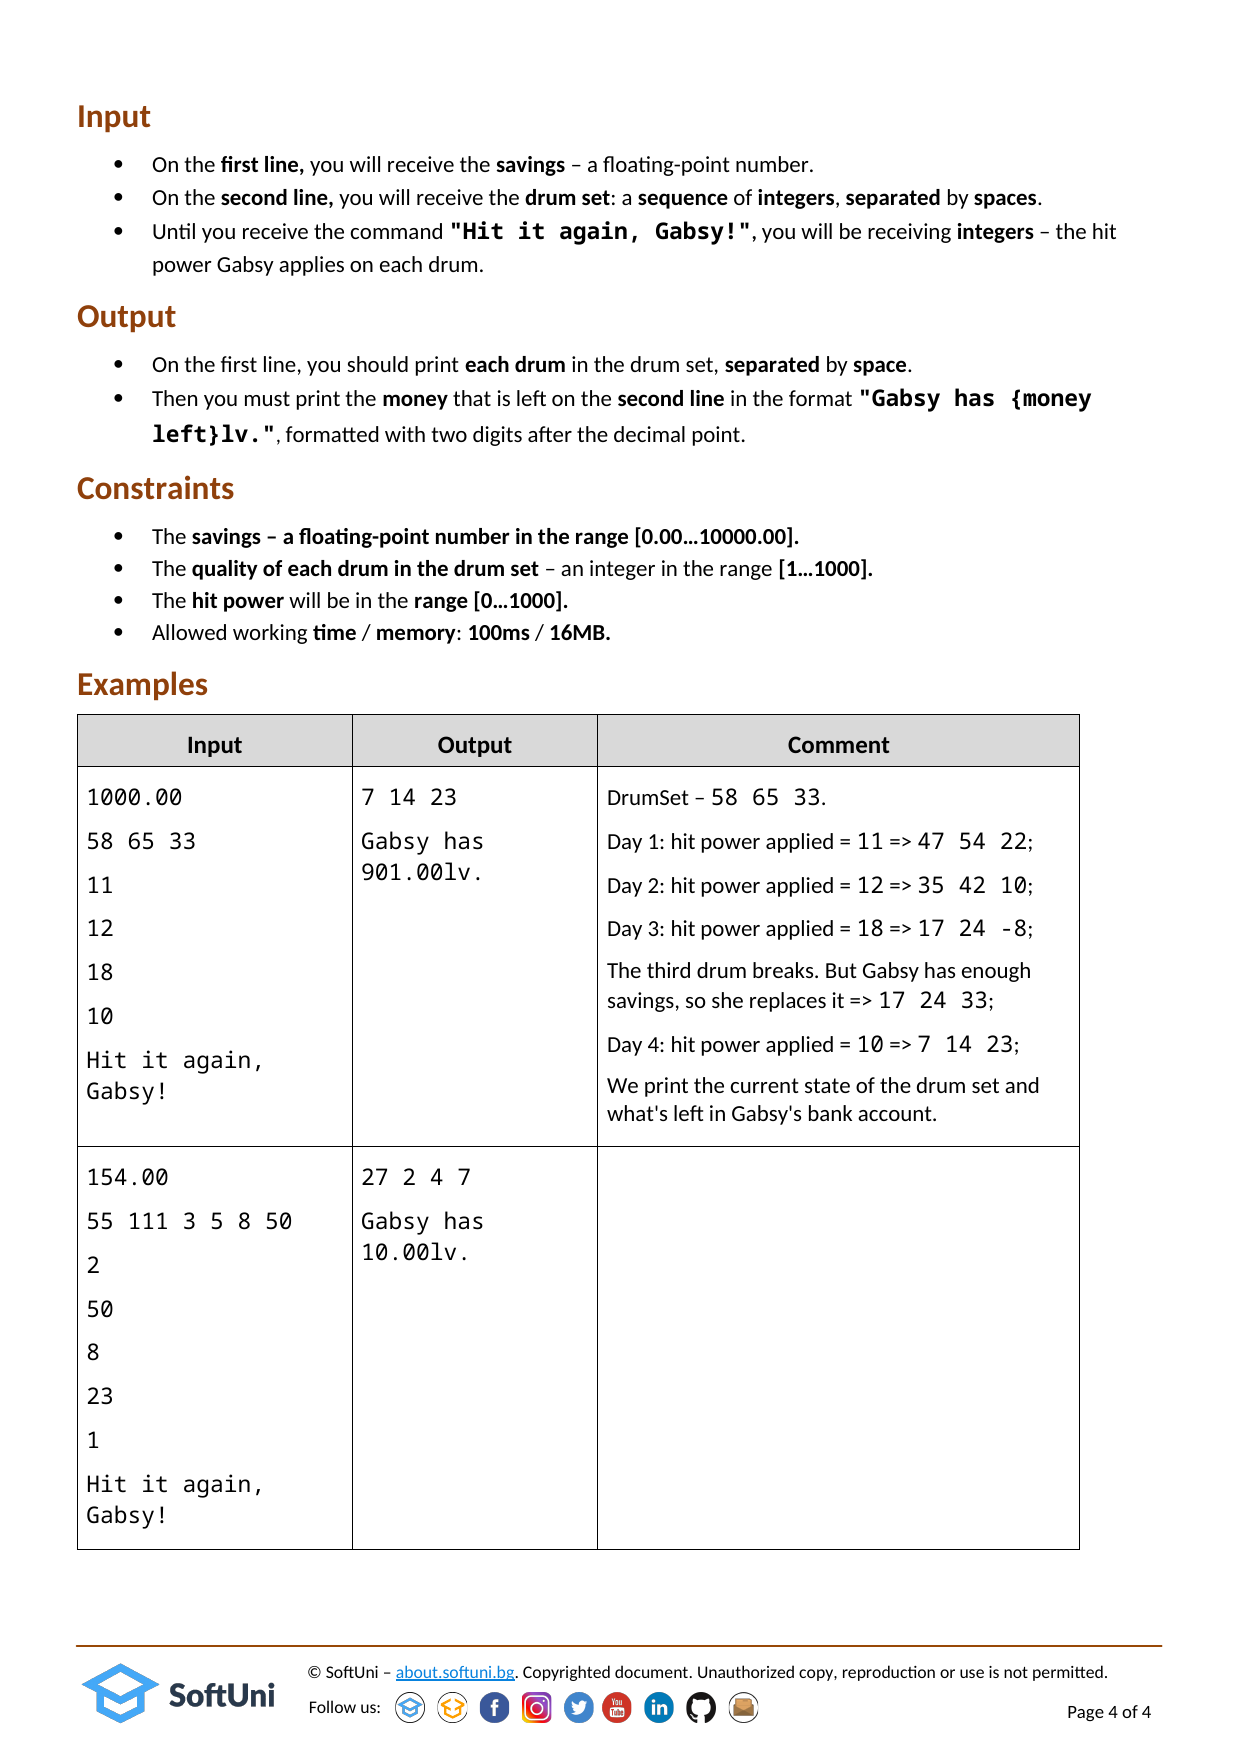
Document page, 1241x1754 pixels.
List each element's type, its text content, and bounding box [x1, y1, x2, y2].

table_cell [598, 1147, 1079, 1548]
subtitle Input [77, 95, 1163, 136]
table_header Output [353, 715, 597, 766]
picture [479, 1692, 510, 1723]
list On the first line, you should print each drum in the drum set, separated by space. [114, 350, 1163, 378]
list The hit power will be in the range [0…1000]. [114, 586, 1163, 614]
picture [522, 1692, 552, 1723]
picture [602, 1692, 632, 1723]
picture [564, 1692, 594, 1723]
list On the second line, you will receive the drum set: a sequence of integers, separated by spaces. [114, 183, 1163, 211]
picture [665, 1692, 674, 1701]
picture [686, 1692, 716, 1723]
table_header Comment [598, 715, 1079, 766]
picture [437, 1692, 468, 1723]
list On the first line, you will receive the savings – a floating-point number. [114, 151, 1163, 178]
subtitle Examples [77, 663, 1163, 704]
list The quality of each drum in the drum set – an integer in the range [1…1000]. [114, 554, 1163, 582]
table_header Input [78, 715, 352, 766]
table_cell 7 14 23 Gabsy has 901.00lv. [353, 767, 597, 1146]
list The savings – a floating-point number in the range [0.00…10000.00]. [114, 522, 1163, 550]
list Until you receive the command "Hit it again, Gabsy!", you will be receiving integers – the hit power Gabsy applies on each drum. [114, 215, 1163, 278]
subtitle Output [77, 295, 1163, 336]
picture [395, 1692, 425, 1723]
subtitle Constraints [77, 467, 1163, 507]
table_cell 27 2 4 7 Gabsy has 10.00lv. [353, 1147, 597, 1548]
picture [728, 1692, 759, 1723]
picture [75, 1658, 281, 1729]
list Allowed working time / memory: 100ms / 16MB. [114, 618, 1163, 646]
picture [644, 1714, 653, 1723]
picture [658, 1705, 667, 1714]
table_cell 1000.00 58 65 33 11 12 18 10 Hit it again, Gabsy! [78, 767, 352, 1146]
picture [644, 1692, 653, 1701]
list Then you must print the money that is left on the second line in the format "Gabsy has {money left}lv.", formatted with two digits after the decimal point. [114, 382, 1163, 449]
picture [665, 1714, 674, 1723]
table_cell DrumSet – 58 65 33. Day 1: hit power applied = 11 => 47 54 22; Day 2: hit power applied = 12 => 35 42 10; Day 3: hit power applied = 18 => 17 24 -8; The third drum breaks. But Gabsy has enough savings, so she replaces it => 17 24 33; Day 4: hit power applied = 10 => 7 14 23; We print the current state of the drum set and what's left in Gabsy's bank account. [598, 767, 1079, 1146]
table_cell 154.00 55 111 3 5 8 50 2 50 8 23 1 Hit it again, Gabsy! [78, 1147, 352, 1548]
